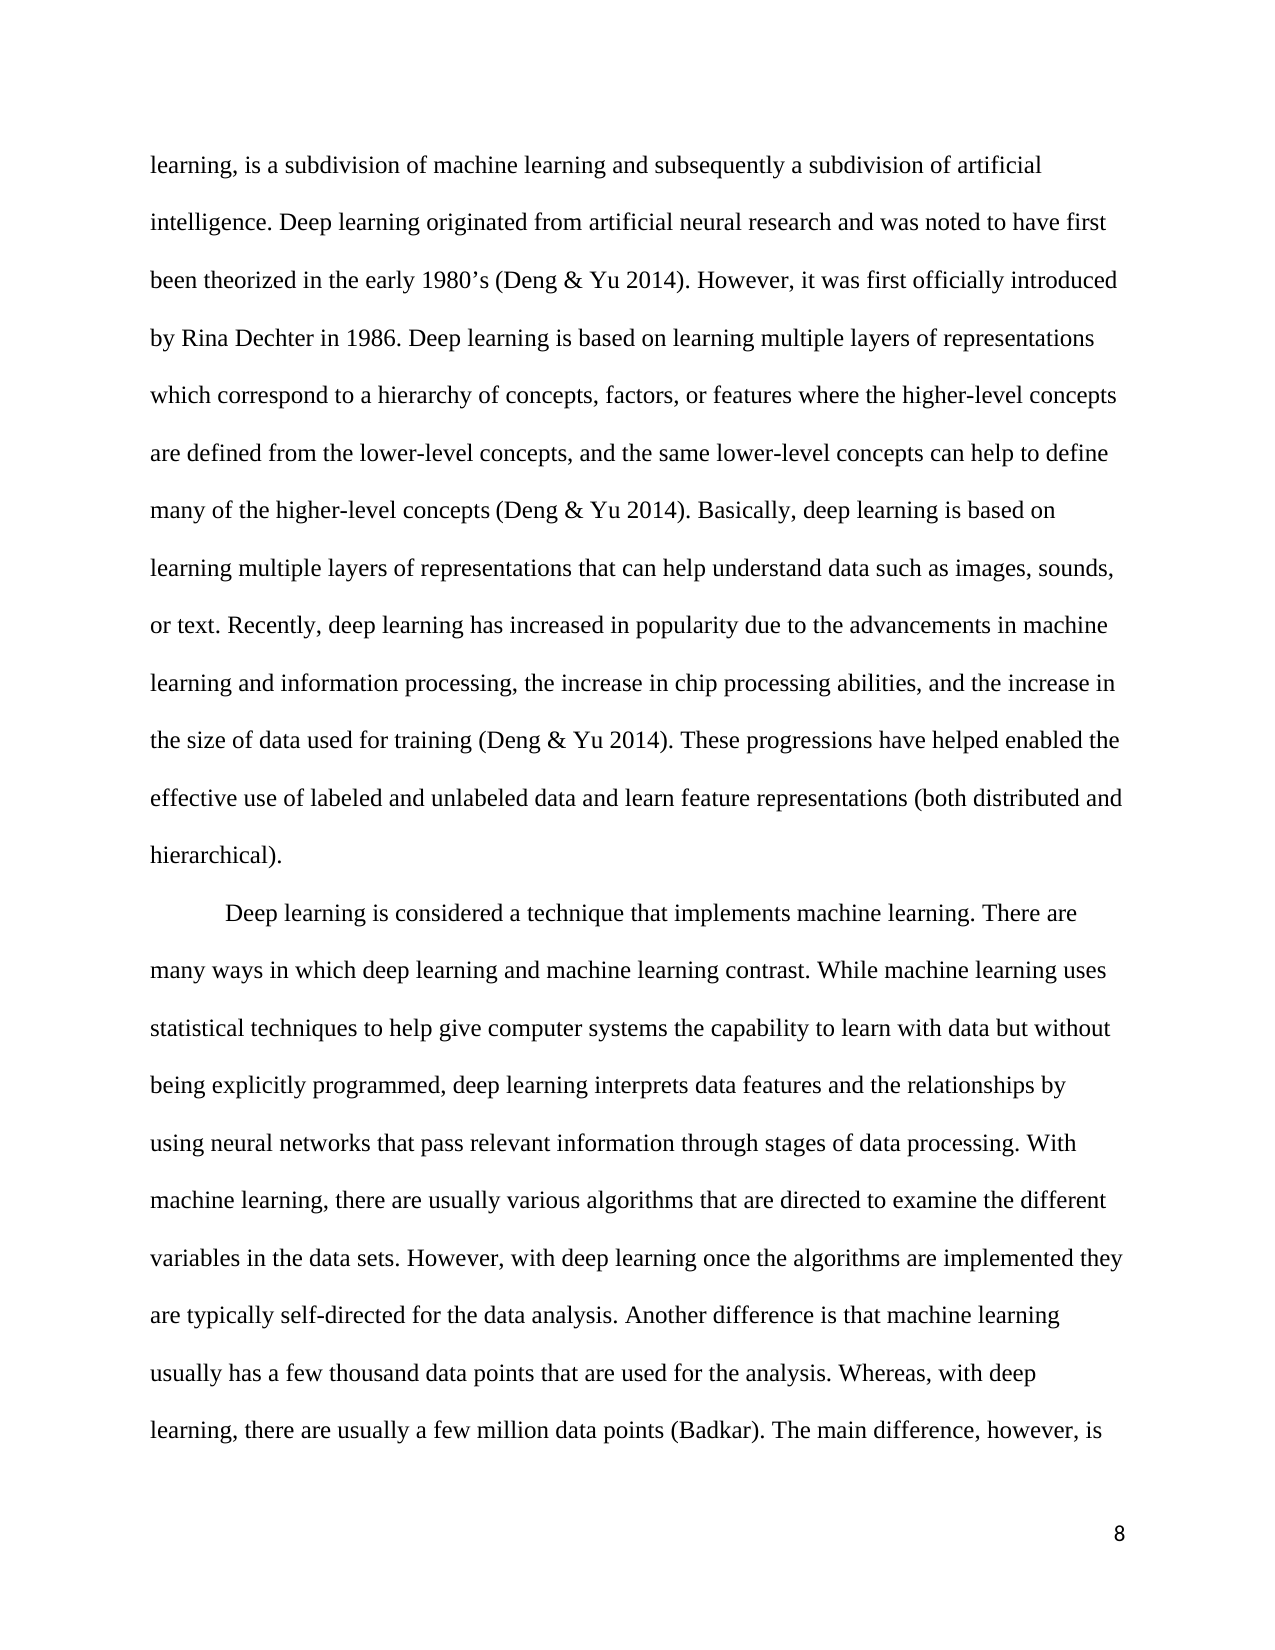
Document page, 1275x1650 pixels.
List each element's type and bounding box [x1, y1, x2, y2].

text [150, 898, 1125, 1444]
text [150, 150, 1125, 869]
